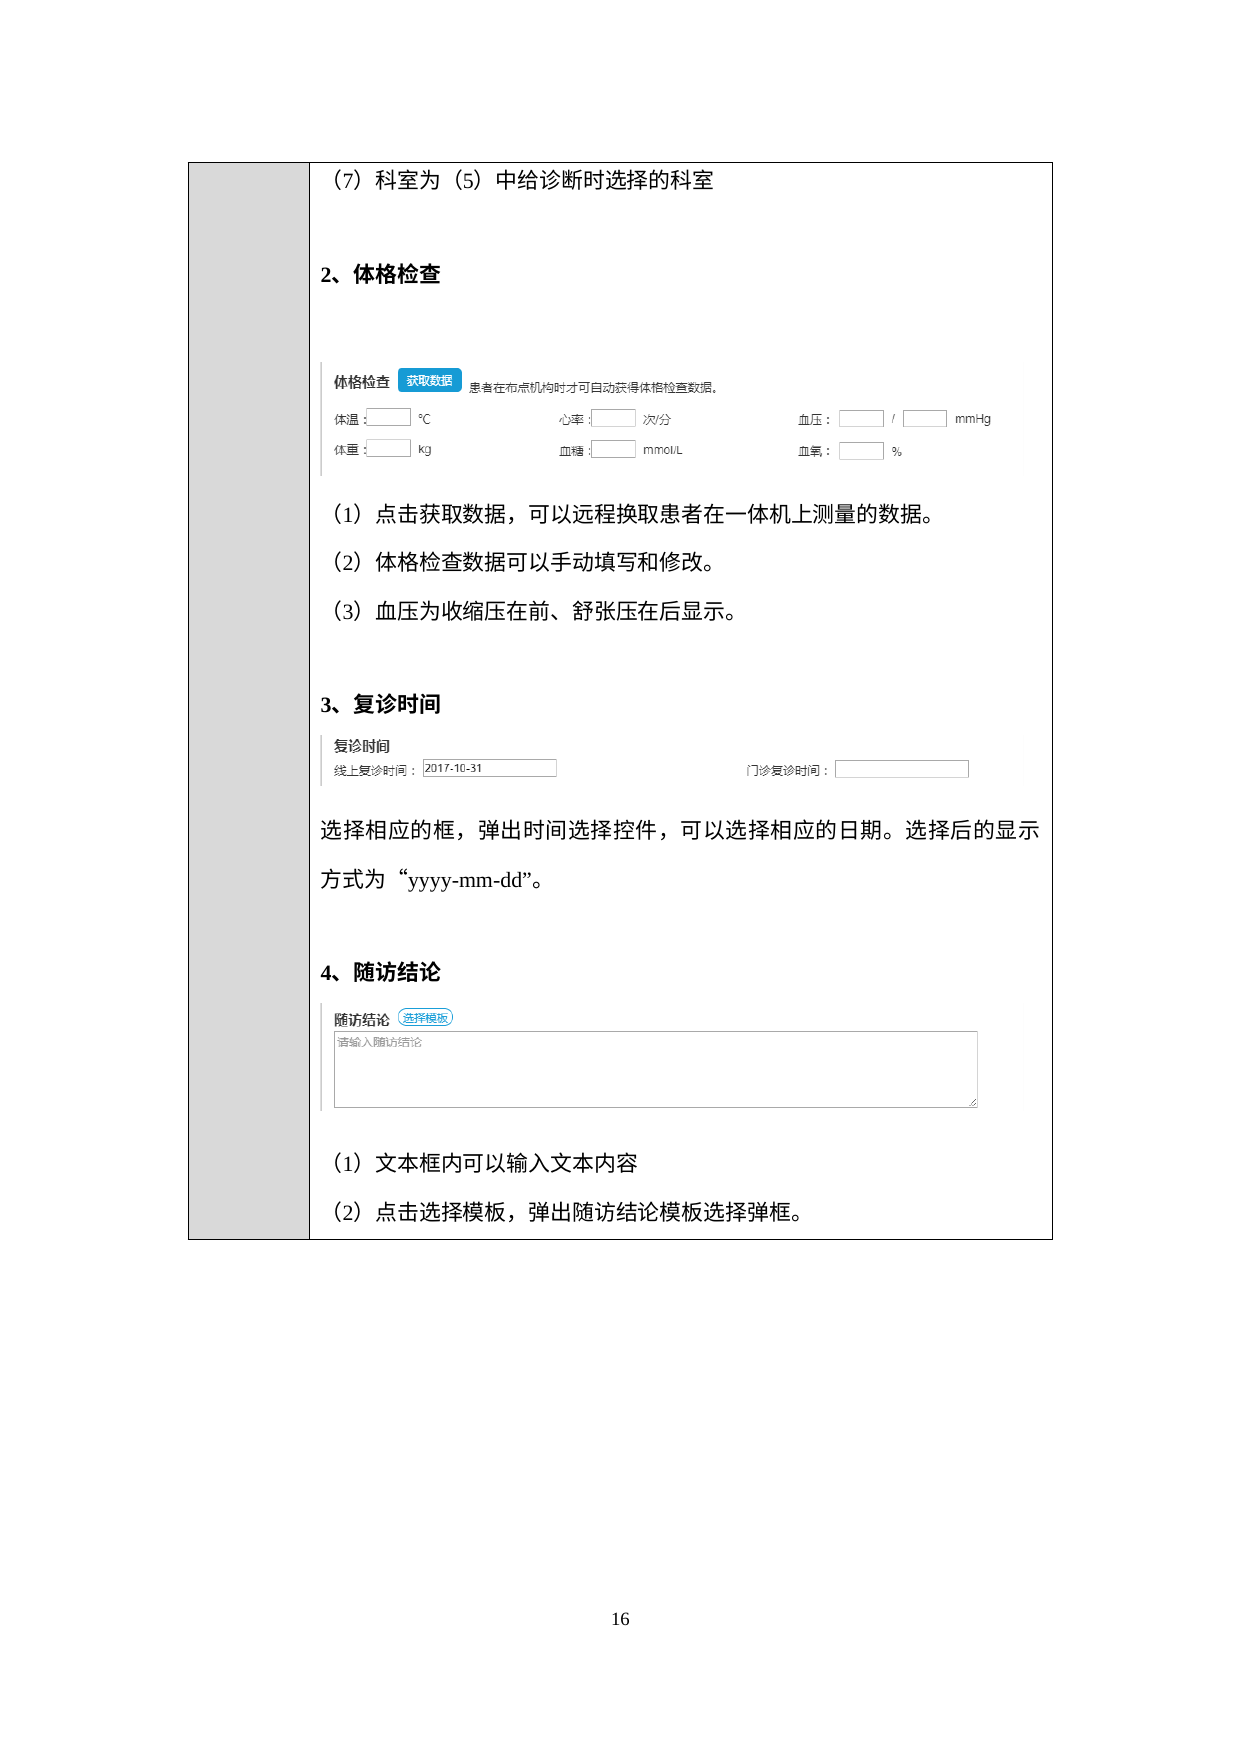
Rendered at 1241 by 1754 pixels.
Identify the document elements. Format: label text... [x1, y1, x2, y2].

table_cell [310, 163, 1052, 1239]
picture [320, 1003, 1024, 1111]
picture [320, 362, 1024, 476]
picture [320, 735, 1024, 786]
table_cell 需求描述 [189, 163, 309, 1239]
